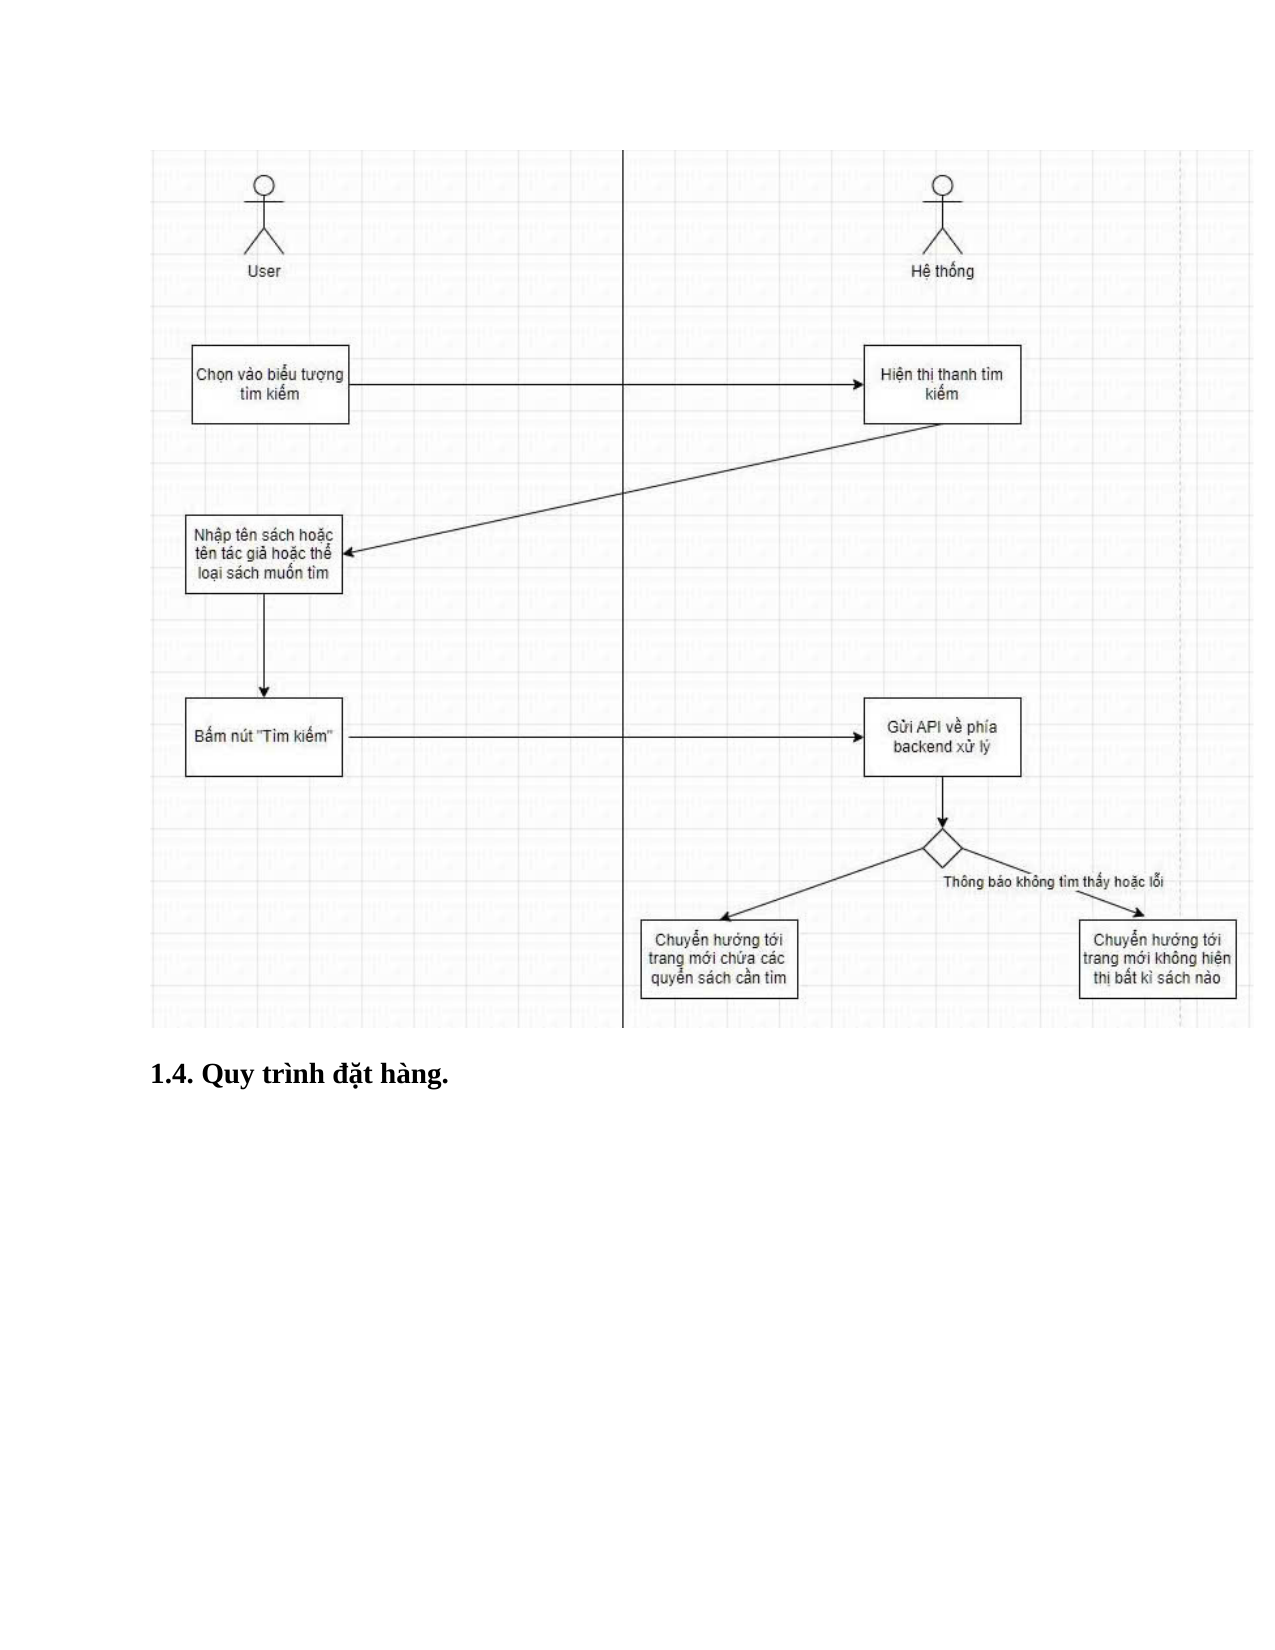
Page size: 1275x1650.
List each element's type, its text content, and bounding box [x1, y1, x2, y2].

picture [150, 150, 1254, 1028]
text 1.4. Quy trình đặt hàng. [150, 1057, 1125, 1090]
